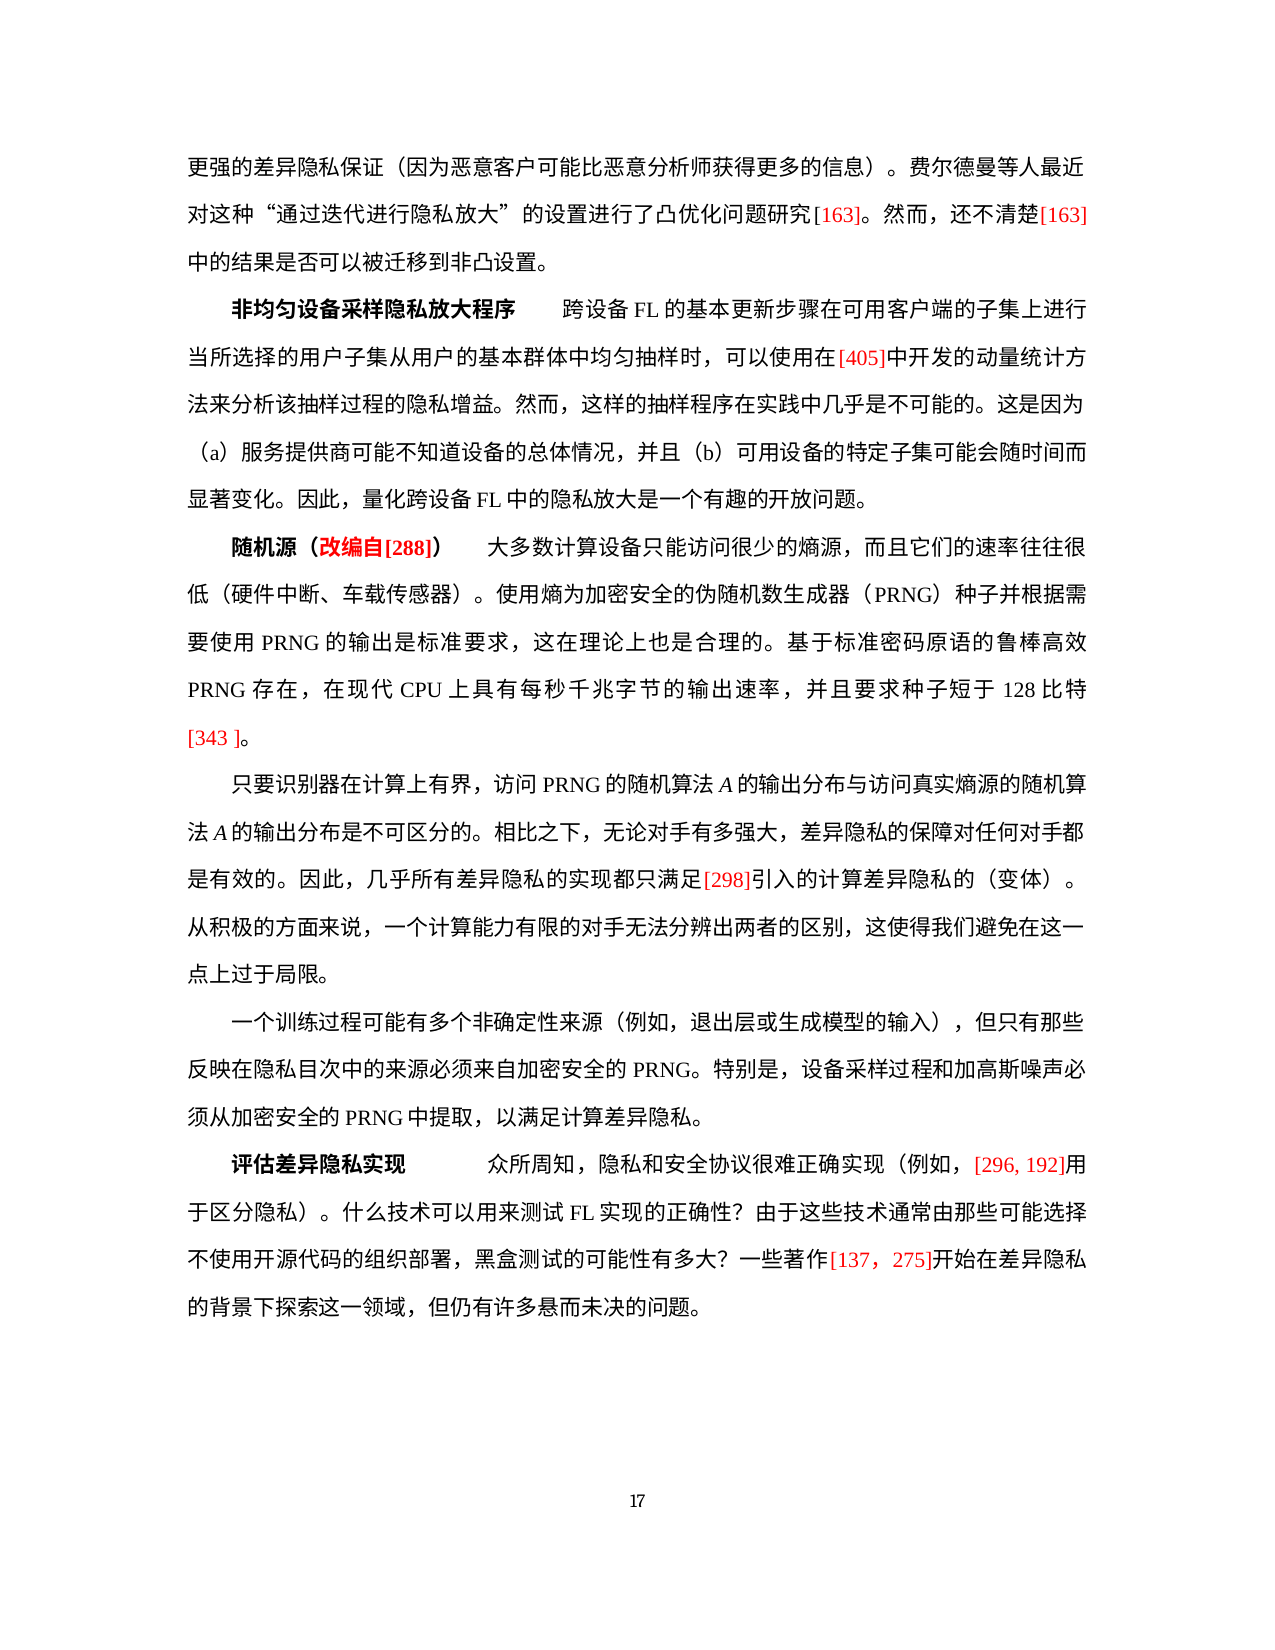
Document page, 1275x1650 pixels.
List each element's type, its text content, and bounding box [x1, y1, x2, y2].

text 非均匀设备采样隐私放大程序 跨设备FL的基本更新步骤在可用客户端的子集上进行。当所选择的用户子集从用户的基本群体中均匀抽样时，可以使用在[405]中开发的动量统计方法来分析该抽样过程的隐私增益。然而，这样的抽样程序在实践中几乎是不可能的。这是因为（a）服务提供商可能不知道设备的总体情况，并且（b）可用设备的特定子集可能会随时间而显著变化。因此，量化跨设备FL中的隐私放大是一个有趣的开放问题。 [187, 292, 1087, 514]
text 随机源（改编自[288]） 大多数计算设备只能访问很少的熵源，而且它们的速率往往很低（硬件中断、车载传感器）。使用熵为加密安全的伪随机数生成器（PRNG）种子并根据需要使用PRNG的输出是标准要求，这在理论上也是合理的。基于标准密码原语的鲁棒高效PRNG存在，在现代CPU上具有每秒千兆字节的输出速率，并且要求种子短于128比特[343 ]。 [187, 530, 1087, 752]
text 只要识别器在计算上有界，访问PRNG的随机算法A的输出分布与访问真实熵源的随机算法A的输出分布是不可区分的。相比之下，无论对手有多强大，差异隐私的保障对任何对手都是有效的。因此，几乎所有差异隐私的实现都只满足[298]引入的计算差异隐私的（变体）。从积极的方面来说，一个计算能力有限的对手无法分辨出两者的区别，这使得我们避免在这一点上过于局限。 [187, 767, 1087, 989]
text 一个训练过程可能有多个非确定性来源（例如，退出层或生成模型的输入），但只有那些反映在隐私目次中的来源必须来自加密安全的PRNG。特别是，设备采样过程和加高斯噪声必须从加密安全的PRNG中提取，以满足计算差异隐私。 [187, 1005, 1087, 1132]
